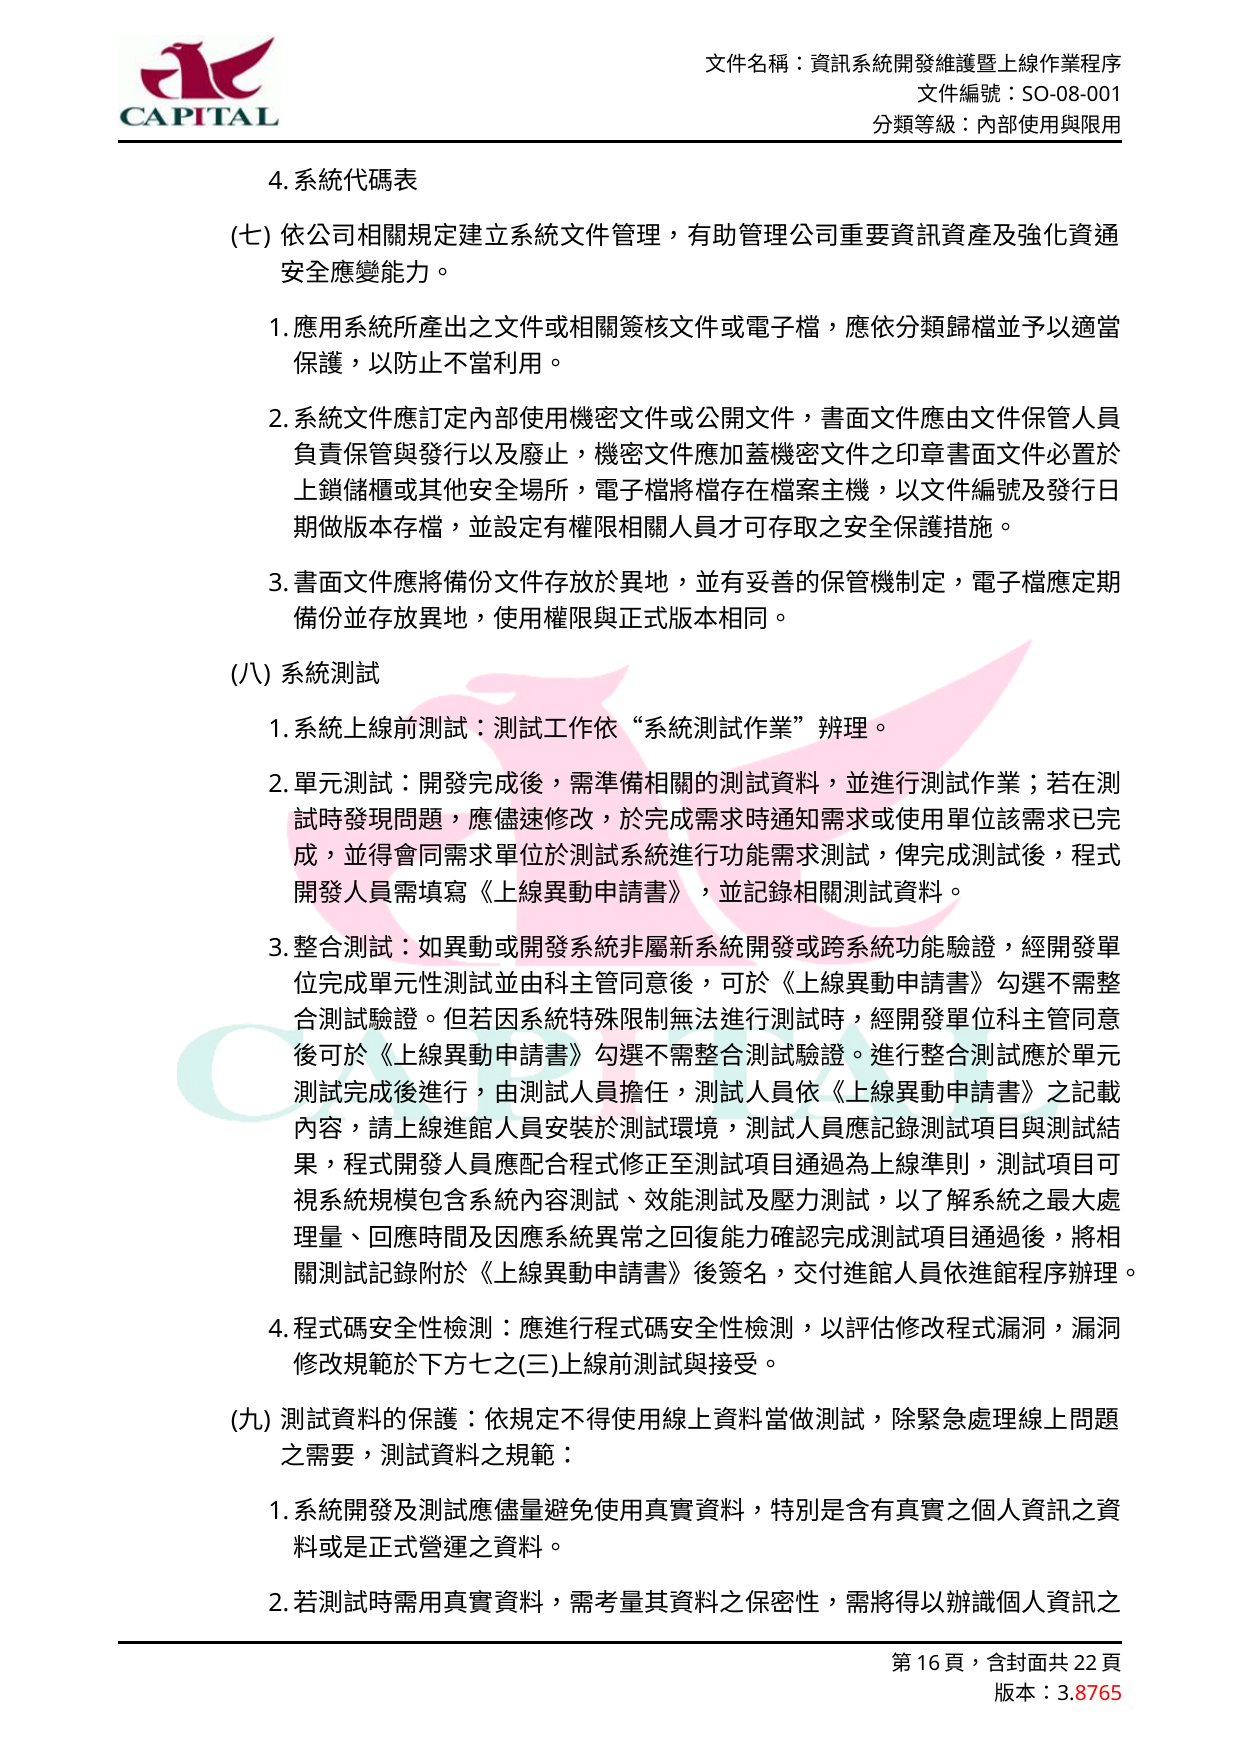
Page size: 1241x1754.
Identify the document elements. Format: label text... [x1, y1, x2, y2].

subtitle 系統文件應訂定內部使用機密文件或公開文件，書面文件應由文件保管人員負責保管與發行以及廢止，機密文件應加蓋機密文件之印章書面文件必置於上鎖儲櫃或其他安全場所，電子檔將檔存在檔案主機，以文件編號及發行日期做版本存檔，並設定有權限相關人員才可存取之安全保護措施。 [268, 398, 1122, 543]
subtitle 系統上線前測試：測試工作依“系統測試作業”辨理。 [268, 708, 1122, 744]
subtitle 依公司相關規定建立系統文件管理，有助管理公司重要資訊資產及強化資通安全應變能力。 [231, 216, 1122, 288]
subtitle 應用系統所產出之文件或相關簽核文件或電子檔，應依分類歸檔並予以適當保護，以防止不當利用。 [268, 307, 1122, 379]
subtitle 系統代碼表 [268, 161, 1122, 197]
subtitle 系統測試 [231, 653, 1122, 689]
subtitle 測試資料的保護：依規定不得使用線上資料當做測試，除緊急處理線上問題之需要，測試資料之規範： [231, 1399, 1122, 1472]
subtitle 整合測試：如異動或開發系統非屬新系統開發或跨系統功能驗證，經開發單位完成單元性測試並由科主管同意後，可於《上線異動申請書》勾選不需整合測試驗證。但若因系統特殊限制無法進行測試時，經開發單位科主管同意後可於《上線異動申請書》勾選不需整合測試驗證。進行整合測試應於單元測試完成後進行，由測試人員擔任，測試人員依《上線異動申請書》之記載內容，請上線進館人員安裝於測試環境，測試人員應記錄測試項目與測試結果，程式開發人員應配合程式修正至測試項目通過為上線準則，測試項目可視系統規模包含系統內容測試、效能測試及壓力測試，以了解系統之最大處理量、回應時間及因應系統異常之回復能力確認完成測試項目通過後，將相關測試記錄附於《上線異動申請書》後簽名，交付進館人員依進館程序辦理。 [268, 927, 1122, 1289]
picture [118, 35, 281, 128]
subtitle 系統開發及測試應儘量避免使用真實資料，特別是含有真實之個人資訊之資料或是正式營運之資料。 [268, 1491, 1122, 1563]
subtitle 單元測試：開發完成後，需準備相關的測試資料，並進行測試作業；若在測試時發現問題，應儘速修改，於完成需求時通知需求或使用單位該需求已完成，並得會同需求單位於測試系統進行功能需求測試，俾完成測試後，程式開發人員需填寫《上線異動申請書》，並記錄相關測試資料。 [268, 763, 1122, 908]
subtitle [268, 1582, 1122, 1618]
subtitle 程式碼安全性檢測：應進行程式碼安全性檢測，以評估修改程式漏洞，漏洞修改規範於下方七之(三)上線前測試與接受。 [268, 1308, 1122, 1381]
subtitle 書面文件應將備份文件存放於異地，並有妥善的保管機制定，電子檔應定期備份並存放異地，使用權限與正式版本相同。 [268, 562, 1122, 634]
